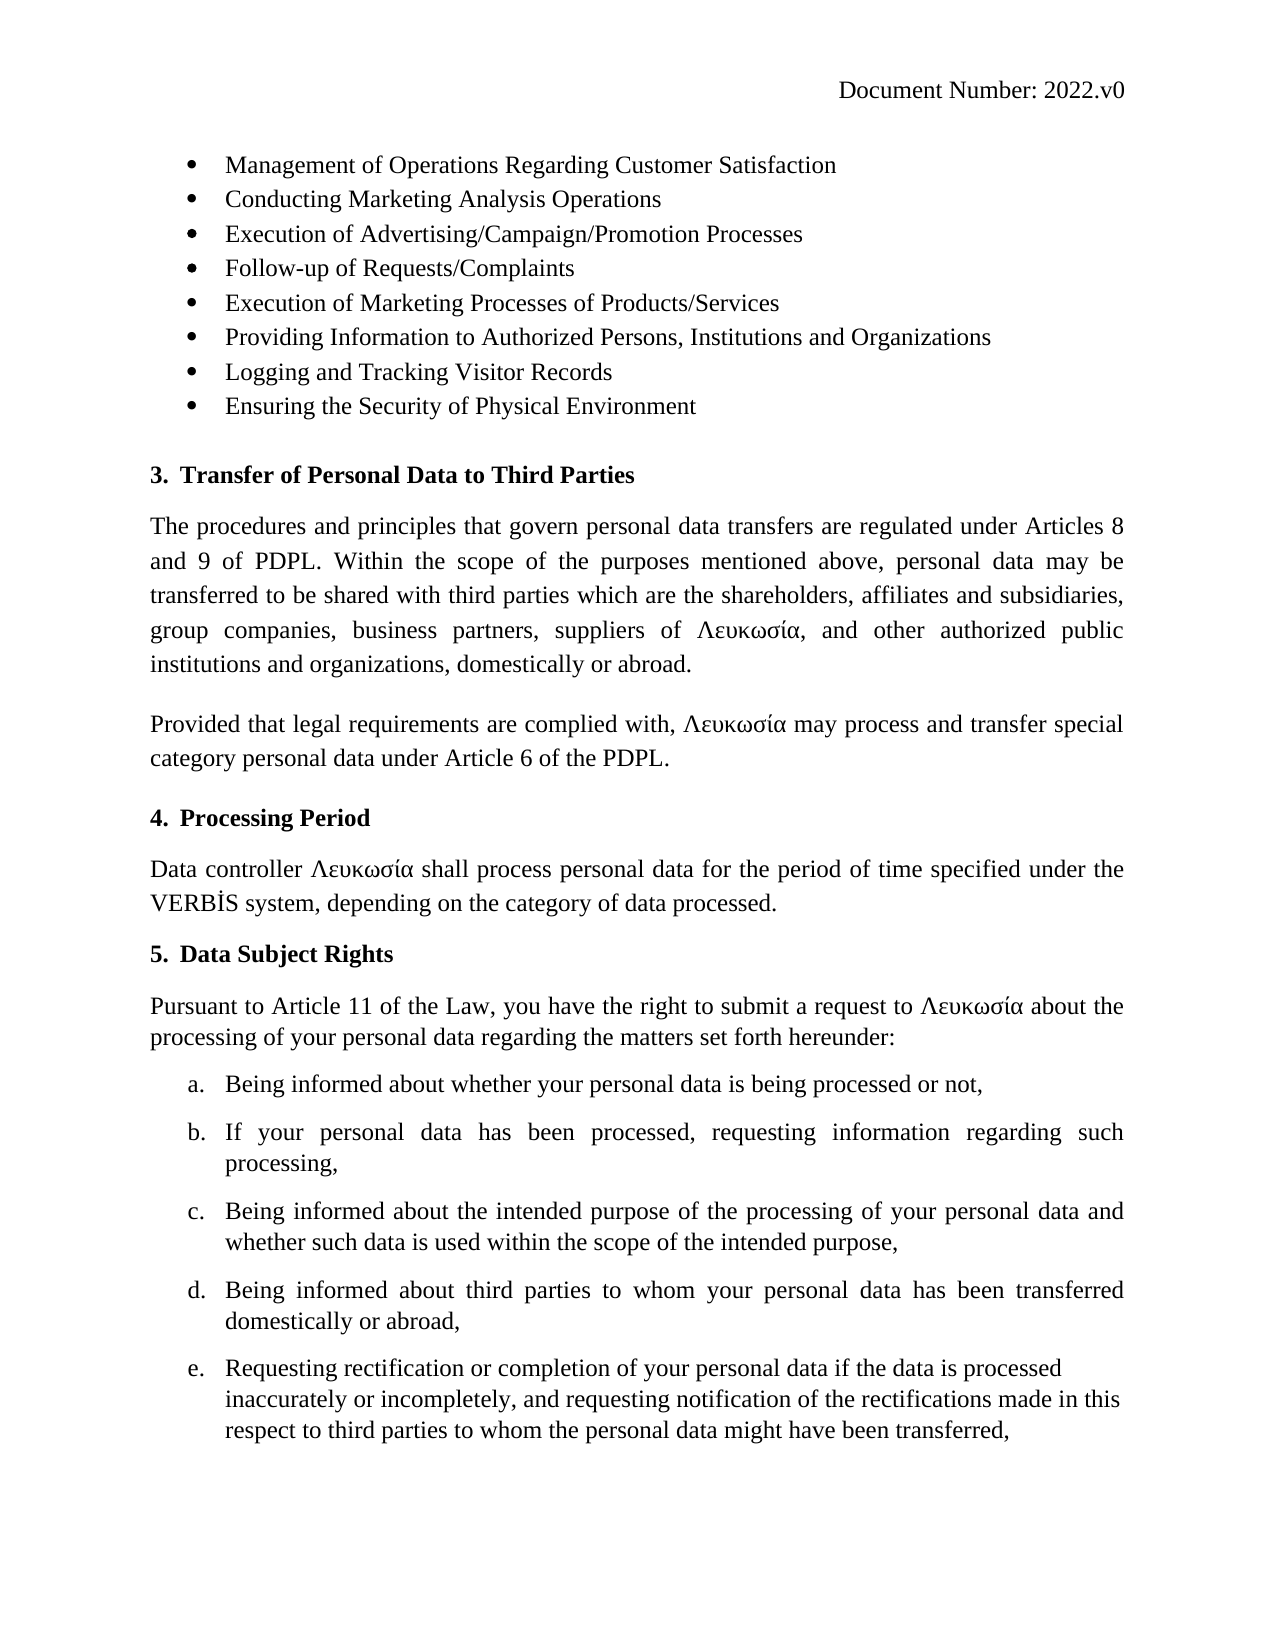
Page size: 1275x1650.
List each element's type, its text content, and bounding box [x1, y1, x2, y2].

list Conducting Marketing Analysis Operations [187, 184, 1125, 213]
text Data controller Λευκωσία shall process personal data for the period of time specified under the VERBİS system, depending on the category of data processed. [150, 854, 1125, 917]
list Execution of Advertising/Campaign/Promotion Processes [187, 219, 1125, 248]
list Ensuring the Security of Physical Environment [187, 391, 1125, 420]
list Processing Period [150, 803, 1125, 832]
list Being informed about whether your personal data is being processed or not, [187, 1069, 1125, 1098]
list Execution of Marketing Processes of Products/Services [187, 288, 1125, 317]
list If your personal data has been processed, requesting information regarding such processing, [187, 1117, 1125, 1177]
text The procedures and principles that govern personal data transfers are regulated under Articles 8 and 9 of PDPL. Within the scope of the purposes mentioned above, personal data may be transferred to be shared with third parties which are the shareholders, affiliates and subsidiaries, group companies, business partners, suppliers of Λευκωσία, and other authorized public institutions and organizations, domestically or abroad. [150, 511, 1125, 678]
list Management of Operations Regarding Customer Satisfaction [187, 150, 1125, 179]
list Providing Information to Authorized Persons, Institutions and Organizations [187, 322, 1125, 351]
list Follow-up of Requests/Complaints [187, 253, 1125, 282]
list Data Subject Rights [150, 939, 1125, 968]
list Logging and Tracking Visitor Records [187, 357, 1125, 386]
text Provided that legal requirements are complied with, Λευκωσία may process and transfer special category personal data under Article 6 of the PDPL. [150, 709, 1125, 772]
list Requesting rectification or completion of your personal data if the data is processed inaccurately or incompletely, and requesting notification of the rectifications made in this respect to third parties to whom the personal data might have been transferred, [187, 1353, 1125, 1444]
list Being informed about the intended purpose of the processing of your personal data and whether such data is used within the scope of the intended purpose, [187, 1196, 1125, 1256]
list Transfer of Personal Data to Third Parties [150, 460, 1125, 489]
text Pursuant to Article 11 of the Law, you have the right to submit a request to Λευκωσία about the processing of your personal data regarding the matters set forth hereunder: [150, 991, 1125, 1051]
list Being informed about third parties to whom your personal data has been transferred domestically or abroad, [187, 1275, 1125, 1334]
